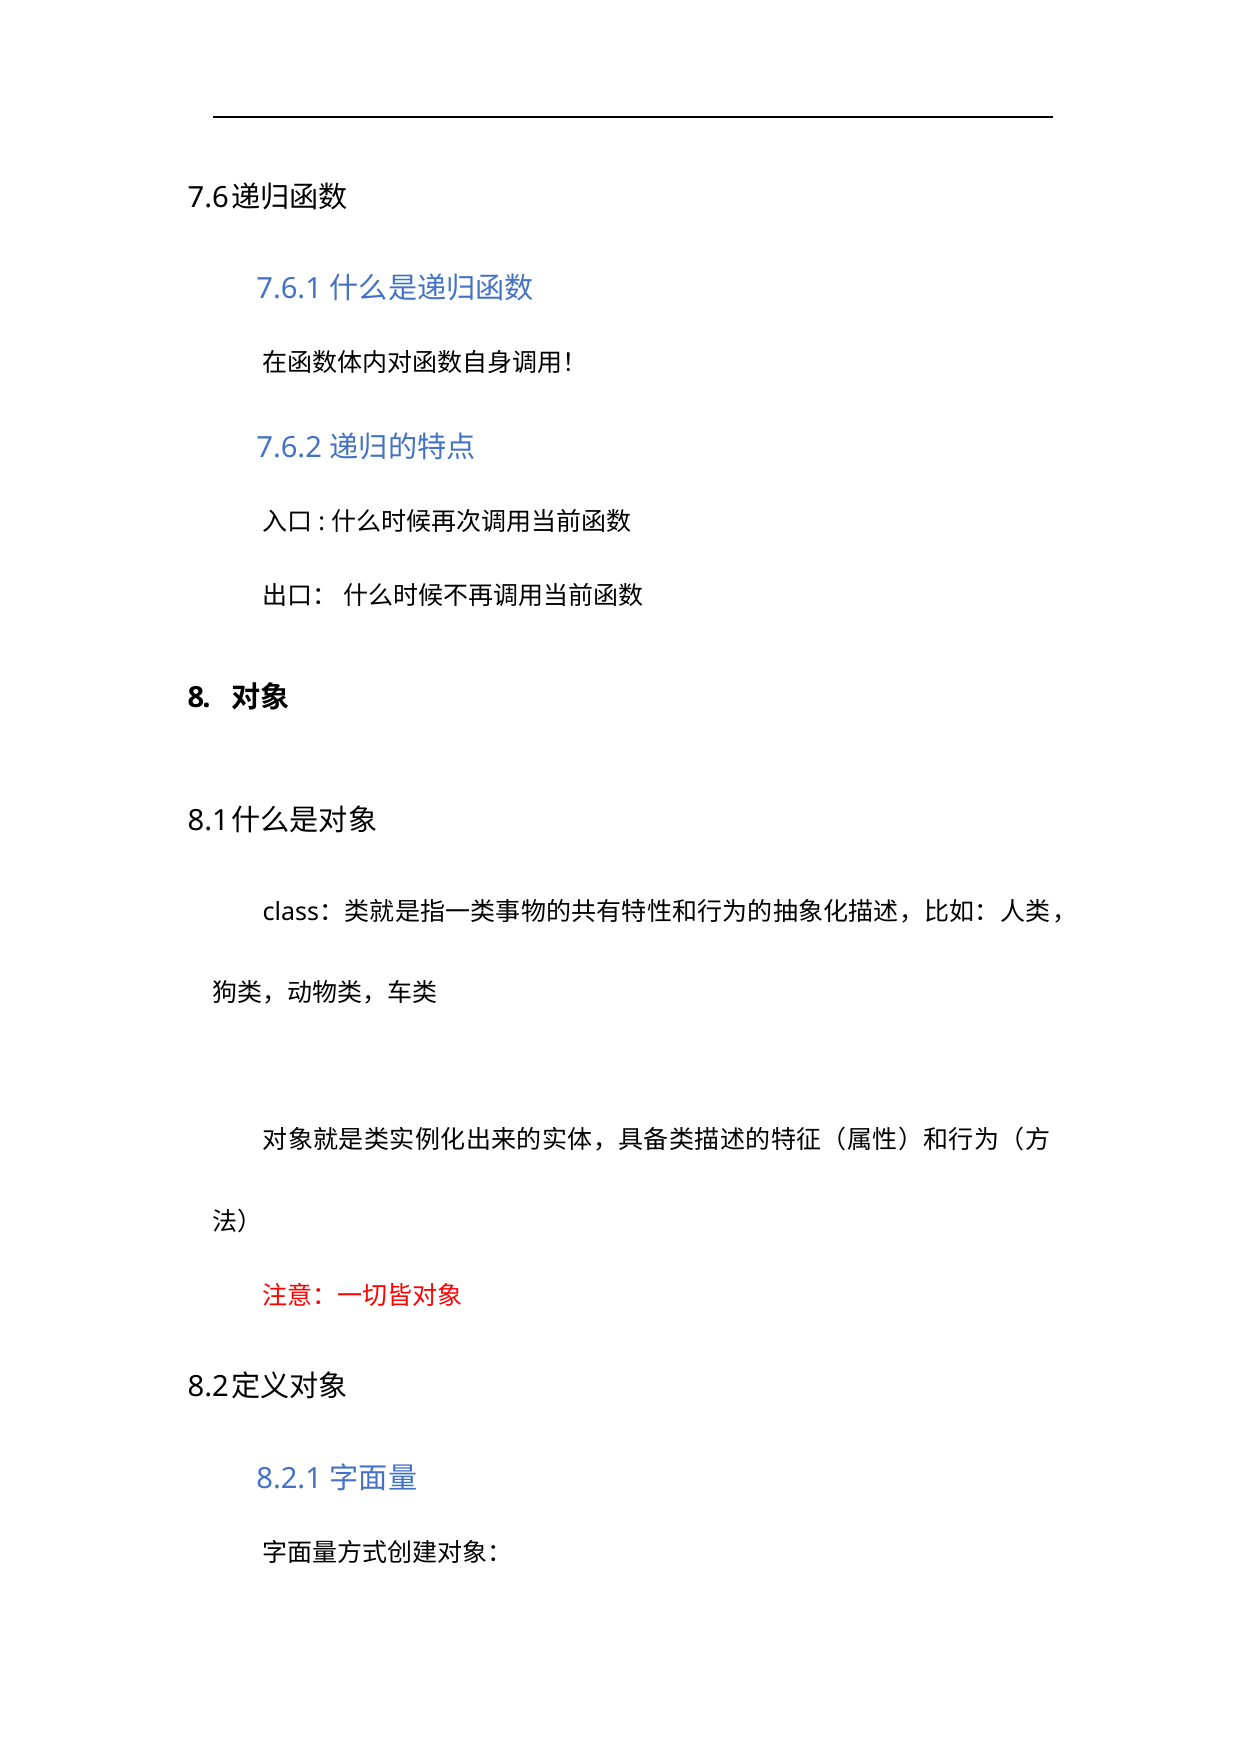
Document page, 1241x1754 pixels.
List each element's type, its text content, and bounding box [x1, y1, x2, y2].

subtitle 8.2.1 字面量 [212, 1443, 1053, 1508]
text 入口 : 什么时候再次调用当前函数 [212, 487, 1053, 552]
text 对象就是类实例化出来的实体，具备类描述的特征（属性）和行为（方法） [212, 1106, 1053, 1252]
subtitle 7.6.2 递归的特点 [212, 412, 1053, 477]
subtitle 定义对象 [187, 1351, 1053, 1416]
subtitle 什么是对象 [187, 785, 1053, 850]
text 在函数体内对函数自身调用！ [212, 328, 1053, 393]
subtitle 对象 [187, 662, 1053, 727]
subtitle 递归函数 [187, 162, 1053, 227]
text 字面量方式创建对象： [212, 1518, 1053, 1583]
text 出口： 什么时候不再调用当前函数 [212, 561, 1053, 626]
text class：类就是指一类事物的共有特性和行为的抽象化描述，比如：人类，狗类，动物类，车类 [212, 877, 1053, 1023]
subtitle 7.6.1 什么是递归函数 [212, 254, 1053, 319]
text 注意：一切皆对象 [212, 1261, 1053, 1326]
